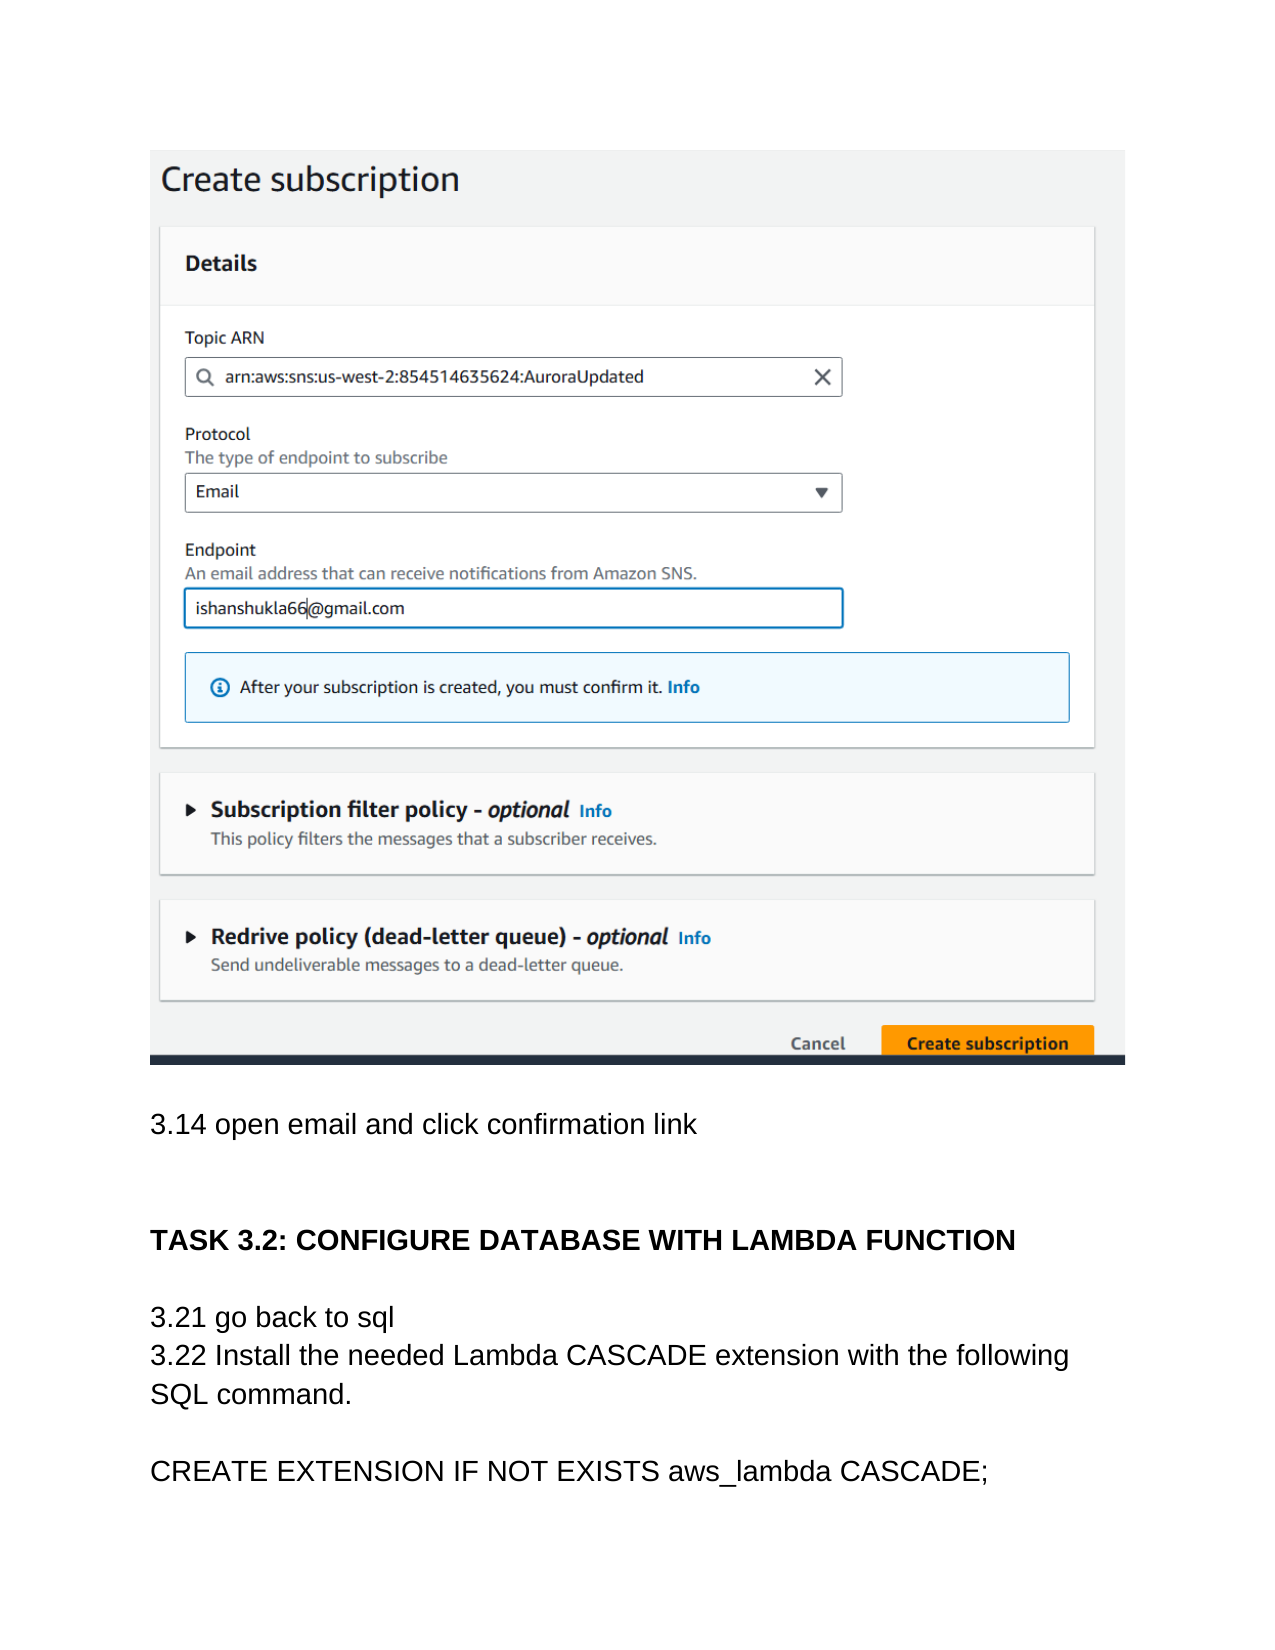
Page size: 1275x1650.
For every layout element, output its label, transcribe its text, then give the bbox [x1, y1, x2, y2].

text 3.22 Install the needed Lambda CASCADE extension with the following SQL command. [150, 1338, 1125, 1410]
text 3.21 go back to sql [150, 1300, 1125, 1333]
text TASK 3.2: CONFIGURE DATABASE WITH LAMBDA FUNCTION [150, 1223, 1125, 1256]
picture [150, 150, 1125, 1065]
text CREATE EXTENSION IF NOT EXISTS aws_lambda CASCADE; [150, 1454, 1125, 1487]
text 3.14 open email and click confirmation link [150, 1107, 1125, 1141]
